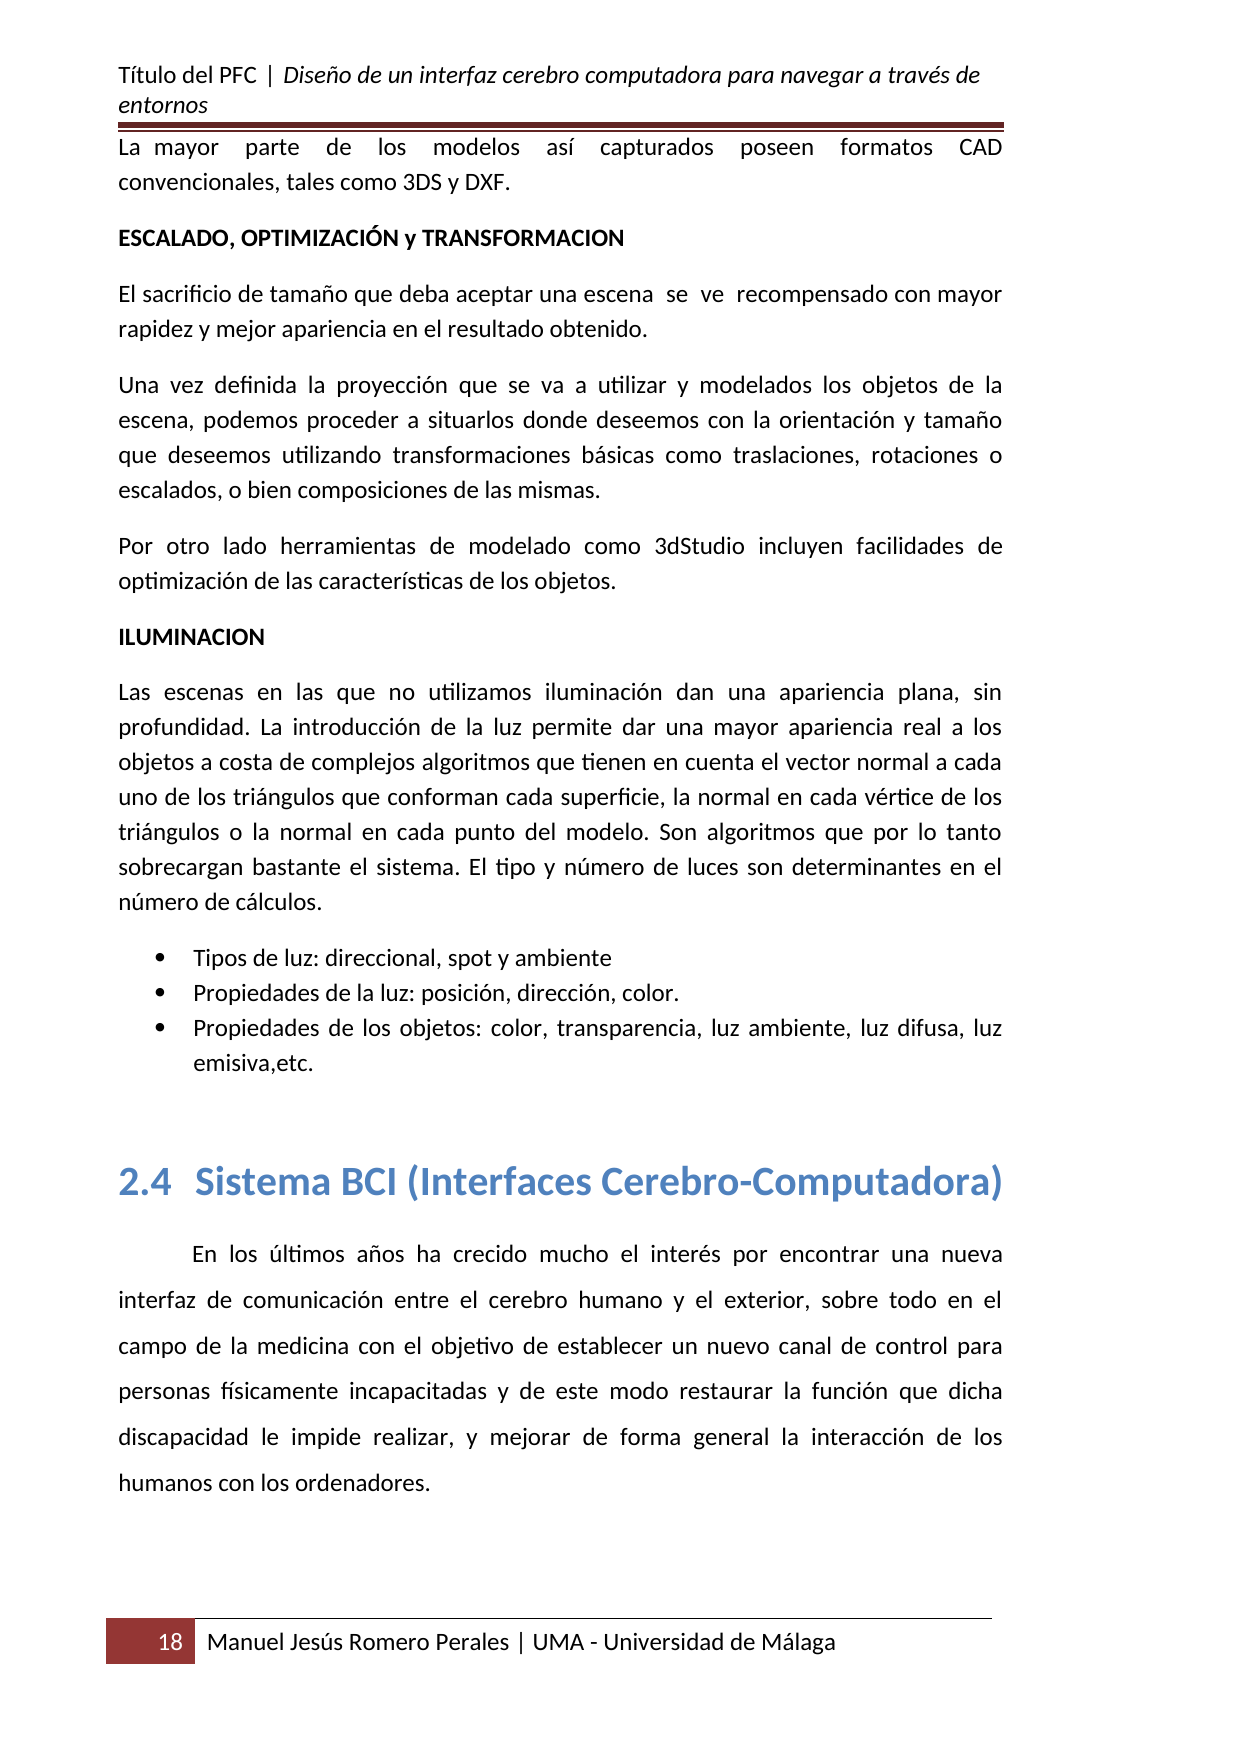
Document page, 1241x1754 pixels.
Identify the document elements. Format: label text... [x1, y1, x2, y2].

text ESCALADO, OPTIMIZACIÓN y TRANSFORMACION [118, 222, 1004, 253]
list Propiedades de los objetos: color, transparencia, luz ambiente, luz difusa, luz emisiva,etc. [156, 1012, 1004, 1078]
list Propiedades de la luz: posición, dirección, color. [156, 977, 1004, 1008]
text El sacrificio de tamaño que deba aceptar una escena se ve recompensado con mayor rapidez y mejor apariencia en el resultado obtenido. [118, 278, 1004, 344]
text La mayor parte de los modelos así capturados poseen formatos CAD convencionales, tales como 3DS y DXF. [118, 132, 1004, 197]
text En los últimos años ha crecido mucho el interés por encontrar una nueva interfaz de comunicación entre el cerebro humano y el exterior, sobre todo en el campo de la medicina con el objetivo de establecer un nuevo canal de control para personas físicamente incapacitadas y de este modo restaurar la función que dicha discapacidad le impide realizar, y mejorar de forma general la interacción de los humanos con los ordenadores. [118, 1238, 1004, 1497]
text Una vez definida la proyección que se va a utilizar y modelados los objetos de la escena, podemos proceder a situarlos donde deseemos con la orientación y tamaño que deseemos utilizando transformaciones básicas como traslaciones, rotaciones o escalados, o bien composiciones de las mismas. [118, 369, 1004, 504]
text ILUMINACION [118, 621, 1004, 651]
list Tipos de luz: direccional, spot y ambiente [156, 942, 1004, 973]
text Por otro lado herramientas de modelado como 3dStudio incluyen facilidades de optimización de las características de los objetos. [118, 530, 1004, 595]
text Las escenas en las que no utilizamos iluminación dan una apariencia plana, sin profundidad. La introducción de la luz permite dar una mayor apariencia real a los objetos a costa de complejos algoritmos que tienen en cuenta el vector normal a cada uno de los triángulos que conforman cada superficie, la normal en cada vértice de los triángulos o la normal en cada punto del modelo. Son algoritmos que por lo tanto sobrecargan bastante el sistema. El tipo y número de luces son determinantes en el número de cálculos. [118, 677, 1004, 917]
subtitle Sistema BCI (Interfaces Cerebro-Computadora) [118, 1155, 1004, 1206]
